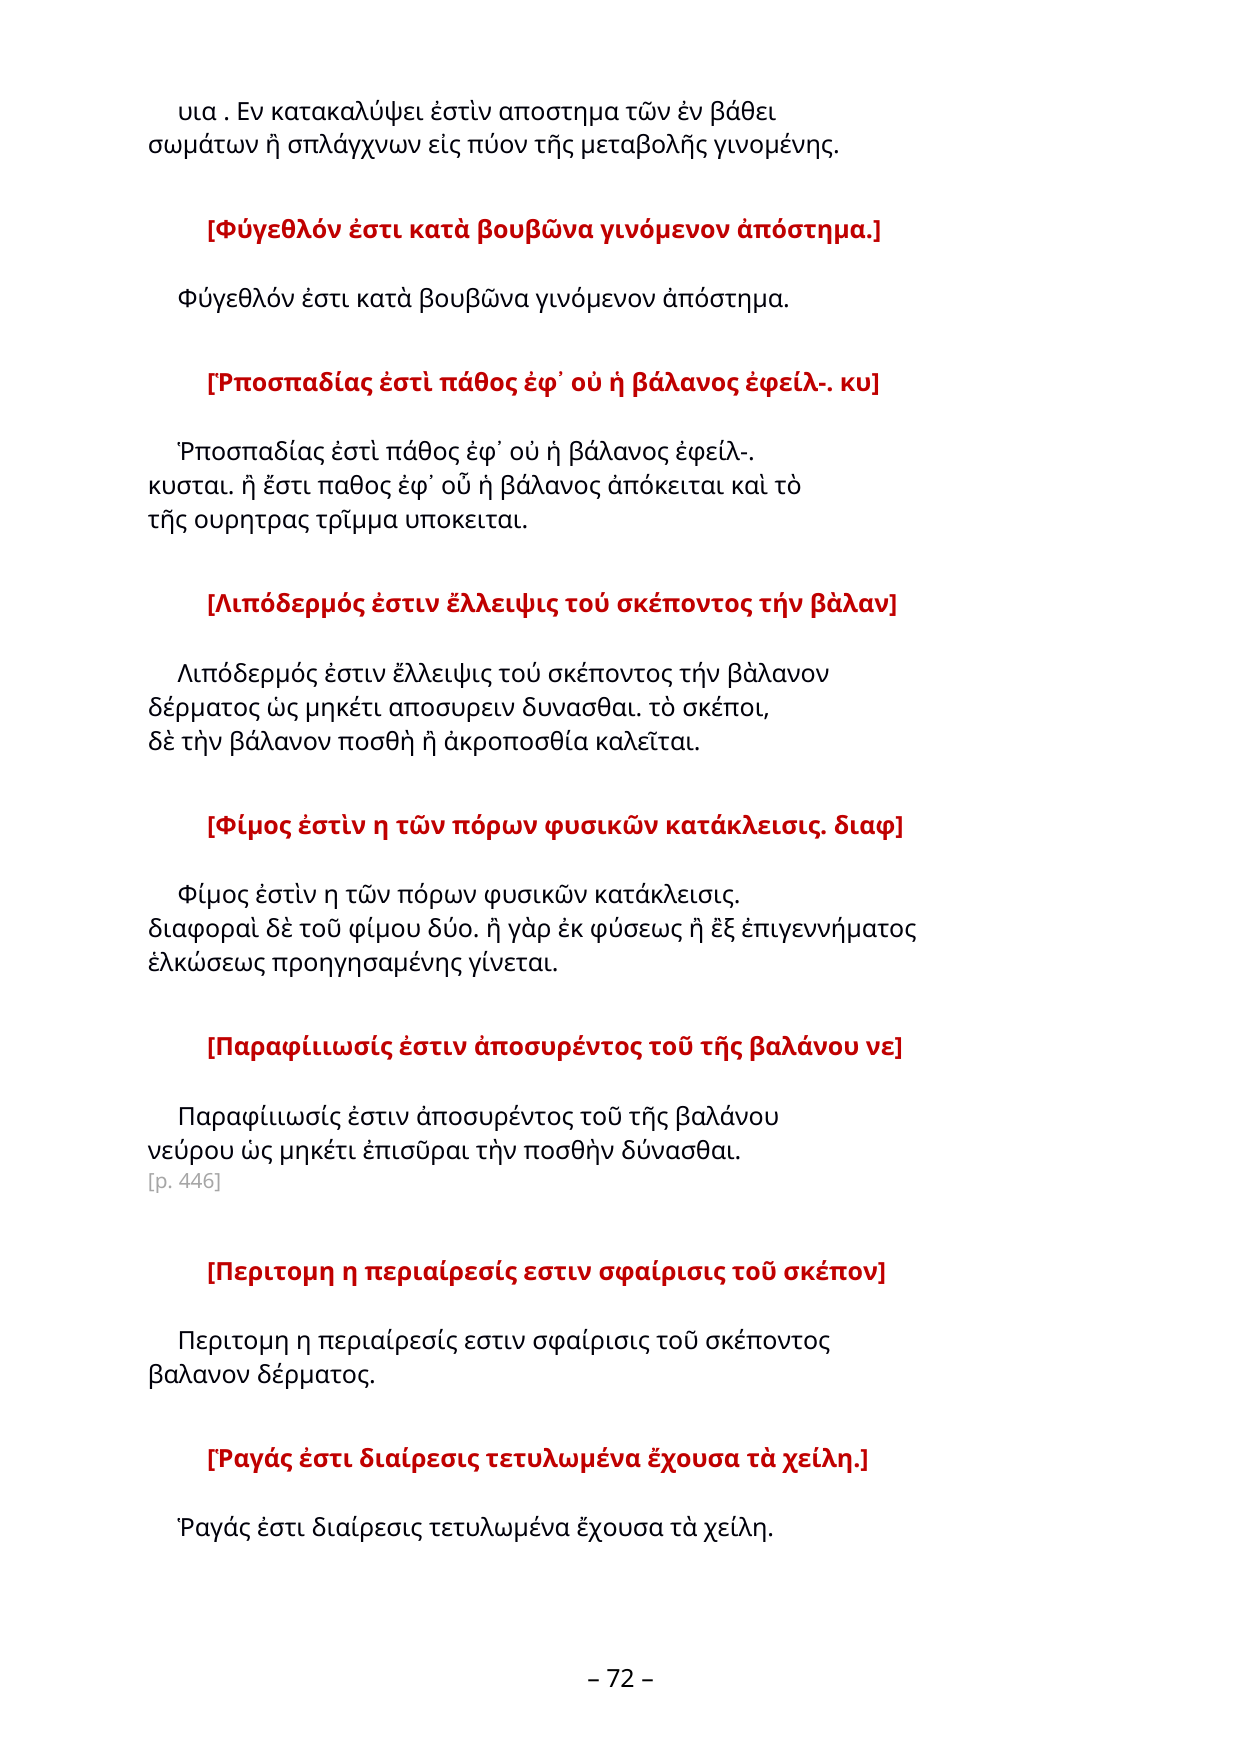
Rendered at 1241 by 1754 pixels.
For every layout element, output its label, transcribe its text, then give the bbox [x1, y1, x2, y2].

text Φύγεθλόν ἐστι κατὰ βουβῶνα γινόμενον ἀπόστημα. [148, 281, 1092, 314]
text Φίμος ἐστὶν η τῶν πόρων φυσικῶν κατάκλεισις. διαφοραὶ δὲ τοῦ φίμου δύο. ἢ γὰρ ἐκ φύσεως ἢ ἒξ ἐπιγεννήματος ἑλκώσεως προηγησαμένης γίνεται. [148, 877, 1092, 979]
subtitle [Ῥαγάς ἐστι διαίρεσις τετυλωμένα ἔχουσα τὰ χείλη.] [207, 1441, 1092, 1475]
text Ῥποσπαδίας ἐστὶ πάθος ἐφ᾽ οὐ ἡ βάλανος ἐφείλ-. κυσται. ἢ ἔστι παθος ἐφ᾽ οὖ ἡ βάλανος ἀπόκειται καὶ τὸ τῆς ουρητρας τρῖμμα υποκειται. [148, 434, 1092, 536]
text [p. 446] [148, 1166, 1092, 1195]
text Λιπόδερμός ἐστιν ἔλλειψις τού σκέποντος τήν βὰλανον δέρματος ὡς μηκέτι αποσυρειν δυνασθαι. τὸ σκέποι, δὲ τὴν βάλανον ποσθὴ ἢ ἀκροποσθία καλεῖται. [148, 655, 1092, 757]
text Περιτομη η περιαίρεσίς εστιν σφαίρισις τοῦ σκέποντος βαλανον δέρματος. [148, 1322, 1092, 1391]
subtitle [Λιπόδερμός ἐστιν ἔλλειψις τού σκέποντος τήν βὰλαν] [207, 586, 1092, 620]
text υια . Εν κατακαλύψει ἐστὶν αποστημα τῶν ἐν βάθει σωμάτων ἢ σπλάγχνων εἰς πύον τῆς μεταβολῆς γινομένης. [148, 93, 1092, 161]
subtitle [Φίμος ἐστὶν η τῶν πόρων φυσικῶν κατάκλεισις. διαφ] [207, 807, 1092, 842]
text Ῥαγάς ἐστι διαίρεσις τετυλωμένα ἔχουσα τὰ χείλη. [148, 1510, 1092, 1544]
subtitle [Φύγεθλόν ἐστι κατὰ βουβῶνα γινόμενον ἀπόστημα.] [207, 211, 1092, 245]
subtitle [Περιτομη η περιαίρεσίς εστιν σφαίρισις τοῦ σκέπον] [207, 1253, 1092, 1287]
subtitle [Παραφίιιωσίς ἐστιν ἀποσυρέντος τοῦ τῆς βαλάνου νε] [207, 1029, 1092, 1063]
text Παραφίιιωσίς ἐστιν ἀποσυρέντος τοῦ τῆς βαλάνου νεύρου ὡς μηκέτι ἐπισῦραι τὴν ποσθὴν δύνασθαι. [148, 1098, 1092, 1166]
subtitle [Ῥποσπαδίας ἐστὶ πάθος ἐφ᾽ οὐ ἡ βάλανος ἐφείλ-. κυ] [207, 364, 1092, 399]
